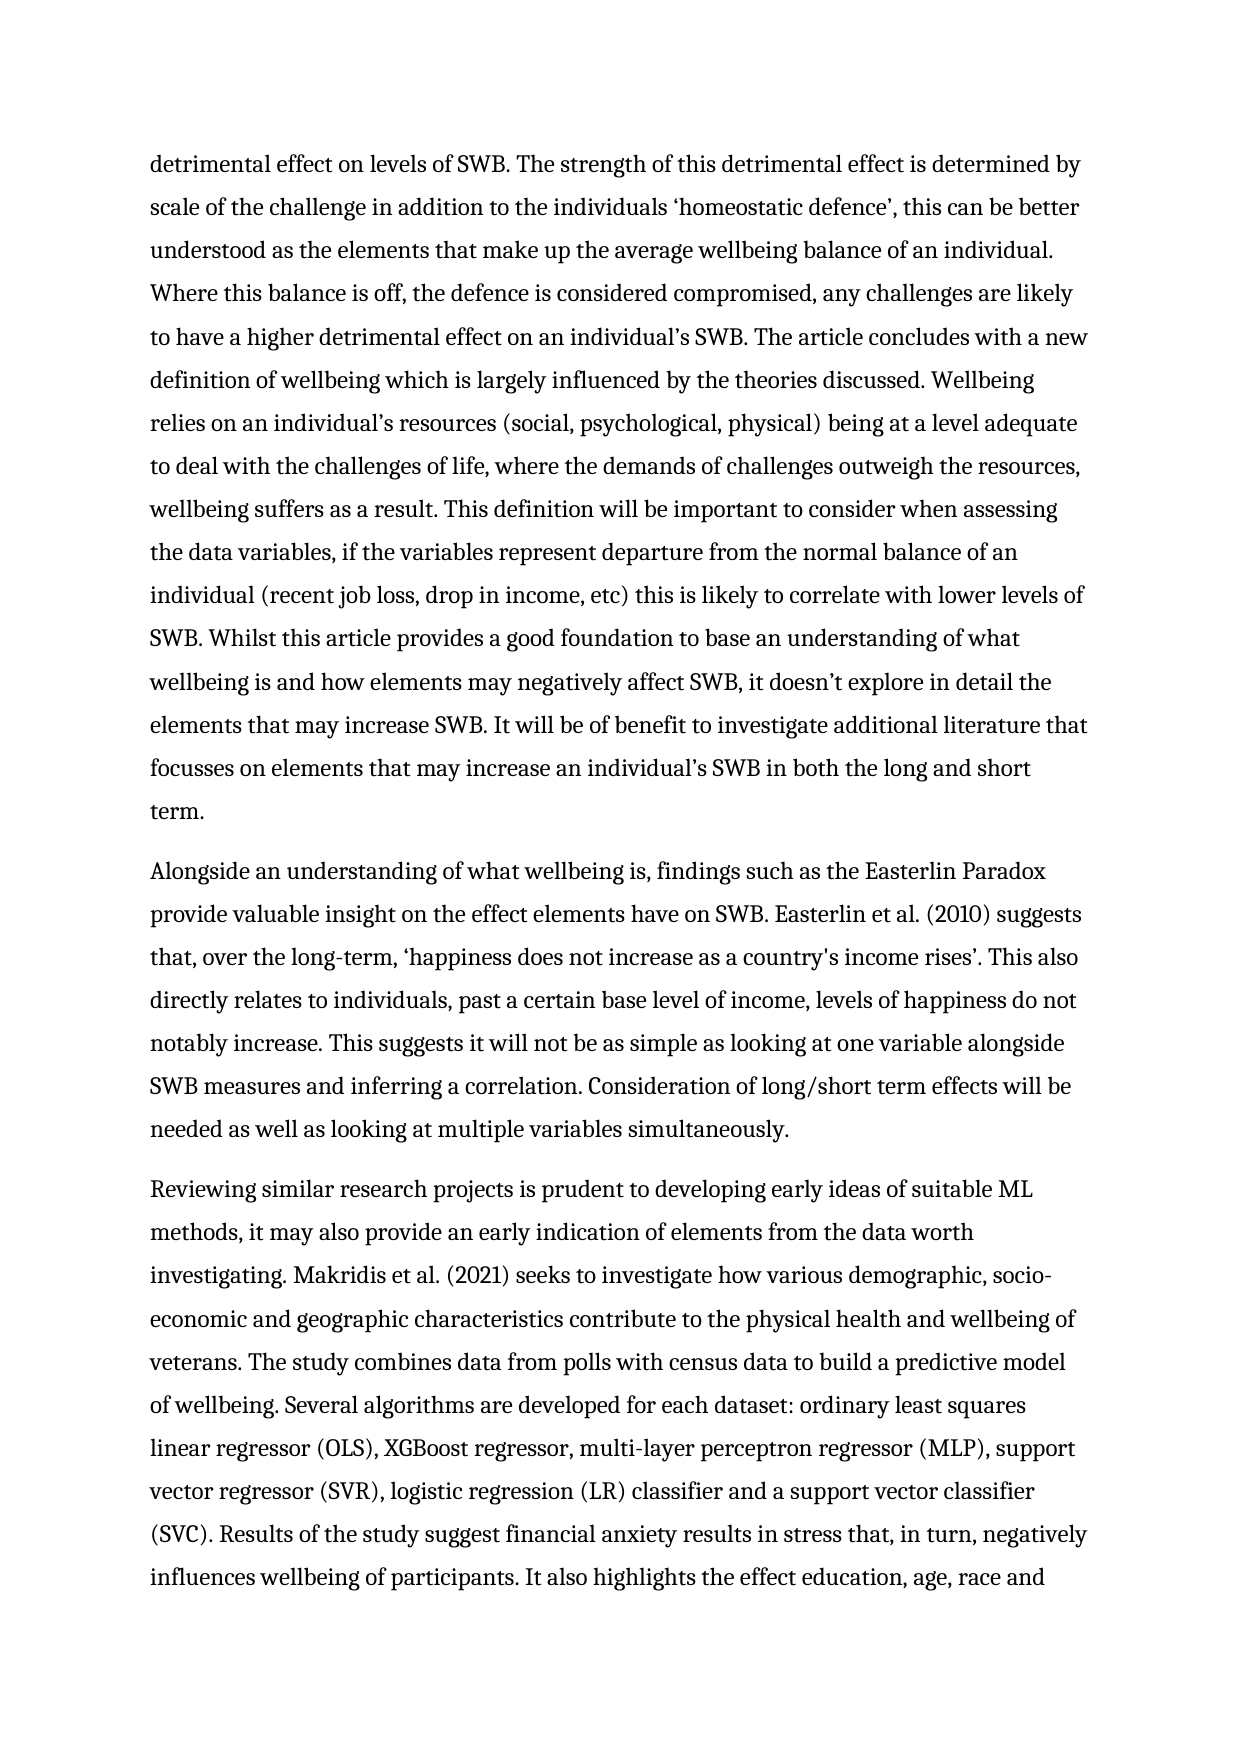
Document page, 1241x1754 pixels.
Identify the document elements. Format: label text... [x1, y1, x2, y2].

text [150, 1175, 1090, 1592]
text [150, 150, 1090, 826]
text Alongside an understanding of what wellbeing is, findings such as the Easterlin Paradox provide valuable insight on the effect elements have on SWB. Easterlin et al. (2010) suggests that, over the long-term, ‘happiness does not increase as a country's income rises’. This also directly relates to individuals, past a certain base level of income, levels of happiness do not notably increase. This suggests it will not be as simple as looking at one variable alongside SWB measures and inferring a correlation. Consideration of long/short term effects will be needed as well as looking at multiple variables simultaneously. [150, 857, 1090, 1144]
